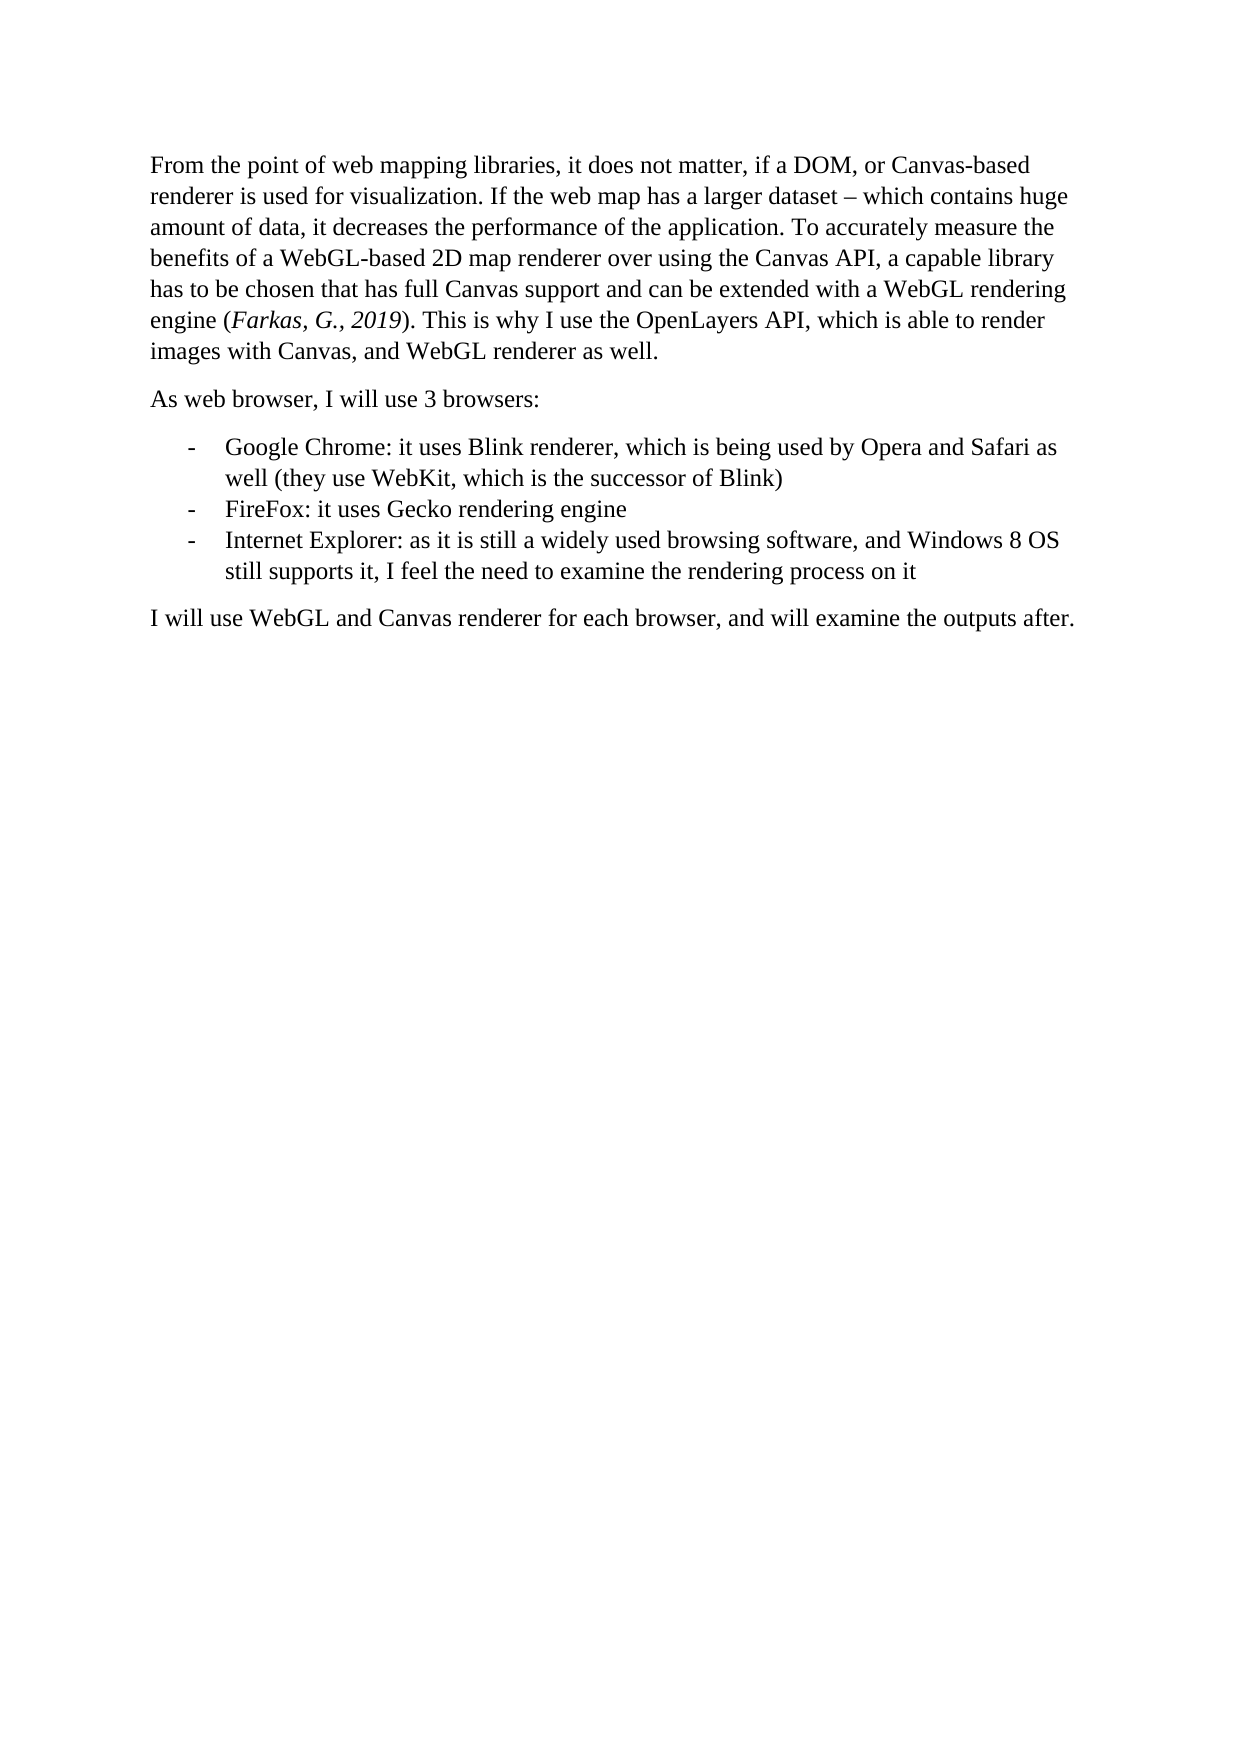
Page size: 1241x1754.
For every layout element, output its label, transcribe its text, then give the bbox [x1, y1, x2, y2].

text As web browser, I will use 3 browsers: [150, 384, 1090, 413]
text From the point of web mapping libraries, it does not matter, if a DOM, or Canvas-based renderer is used for visualization. If the web map has a larger dataset – which contains huge amount of data, it decreases the performance of the application. To accurately measure the benefits of a WebGL-based 2D map renderer over using the Canvas API, a capable library has to be chosen that has full Canvas support and can be extended with a WebGL rendering engine (Farkas, G., 2019). This is why I use the OpenLayers API, which is able to render images with Canvas, and WebGL renderer as well. [150, 150, 1090, 365]
text I will use WebGL and Canvas renderer for each browser, and will examine the outputs after. [150, 603, 1090, 632]
list Internet Explorer: as it is still a widely used browsing software, and Windows 8 OS still supports it, I feel the need to examine the rendering process on it [187, 525, 1090, 584]
list Google Chrome: it uses Blink renderer, which is being used by Opera and Safari as well (they use WebKit, which is the successor of Blink) [187, 432, 1090, 491]
list FireFox: it uses Gecko rendering engine [187, 494, 1090, 522]
